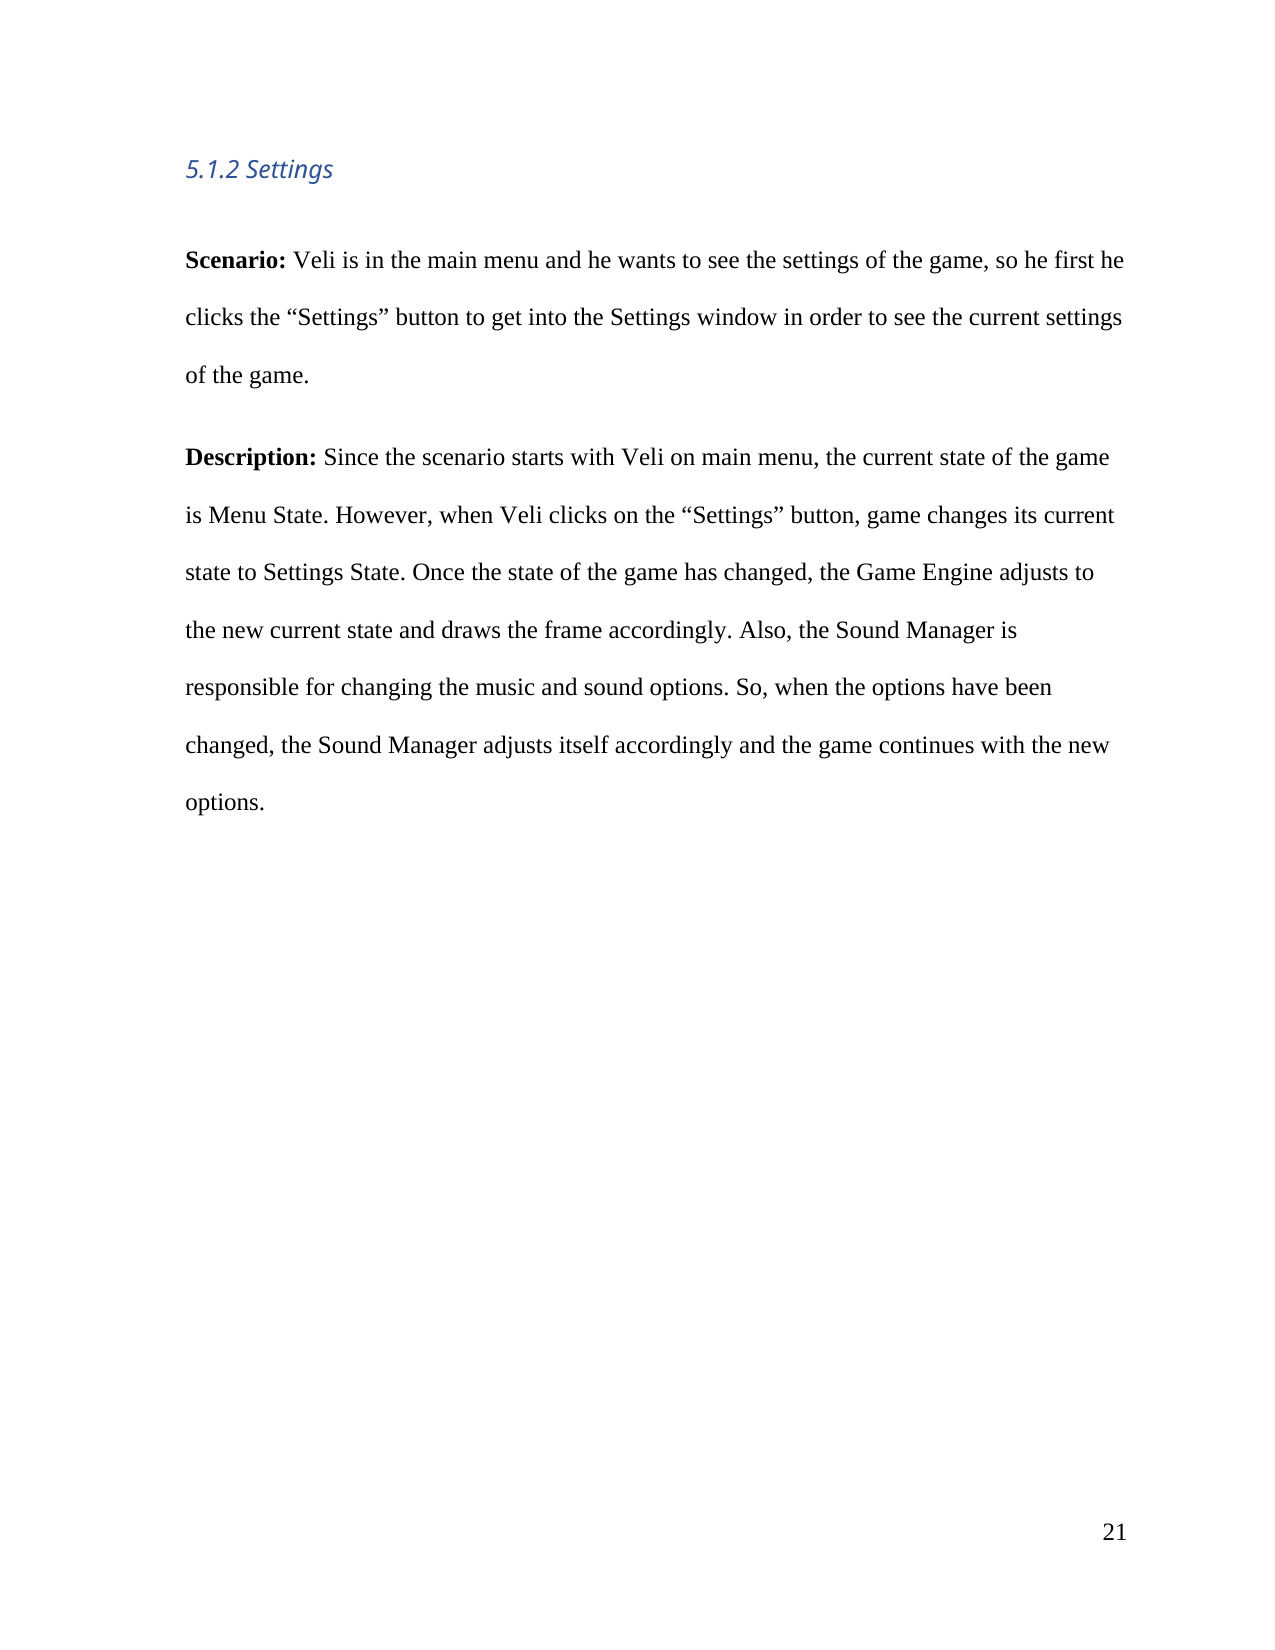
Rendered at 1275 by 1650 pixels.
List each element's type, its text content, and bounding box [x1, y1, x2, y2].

subtitle 5.1.2 Settings [148, 152, 1127, 186]
text Scenario: Veli is in the main menu and he wants to see the settings of the game, so he first he clicks the “Settings” button to get into the Settings window in order to see the current settings of the game. [185, 245, 1127, 389]
text Description: Since the scenario starts with Veli on main menu, the current state of the game is Menu State. However, when Veli clicks on the “Settings” button, game changes its current state to Settings State. Once the state of the game has changed, the Game Engine adjusts to the new current state and draws the frame accordingly. Also, the Sound Manager is responsible for changing the music and sound options. So, when the options have been changed, the Sound Manager adjusts itself accordingly and the game continues with the new options. [185, 442, 1127, 816]
